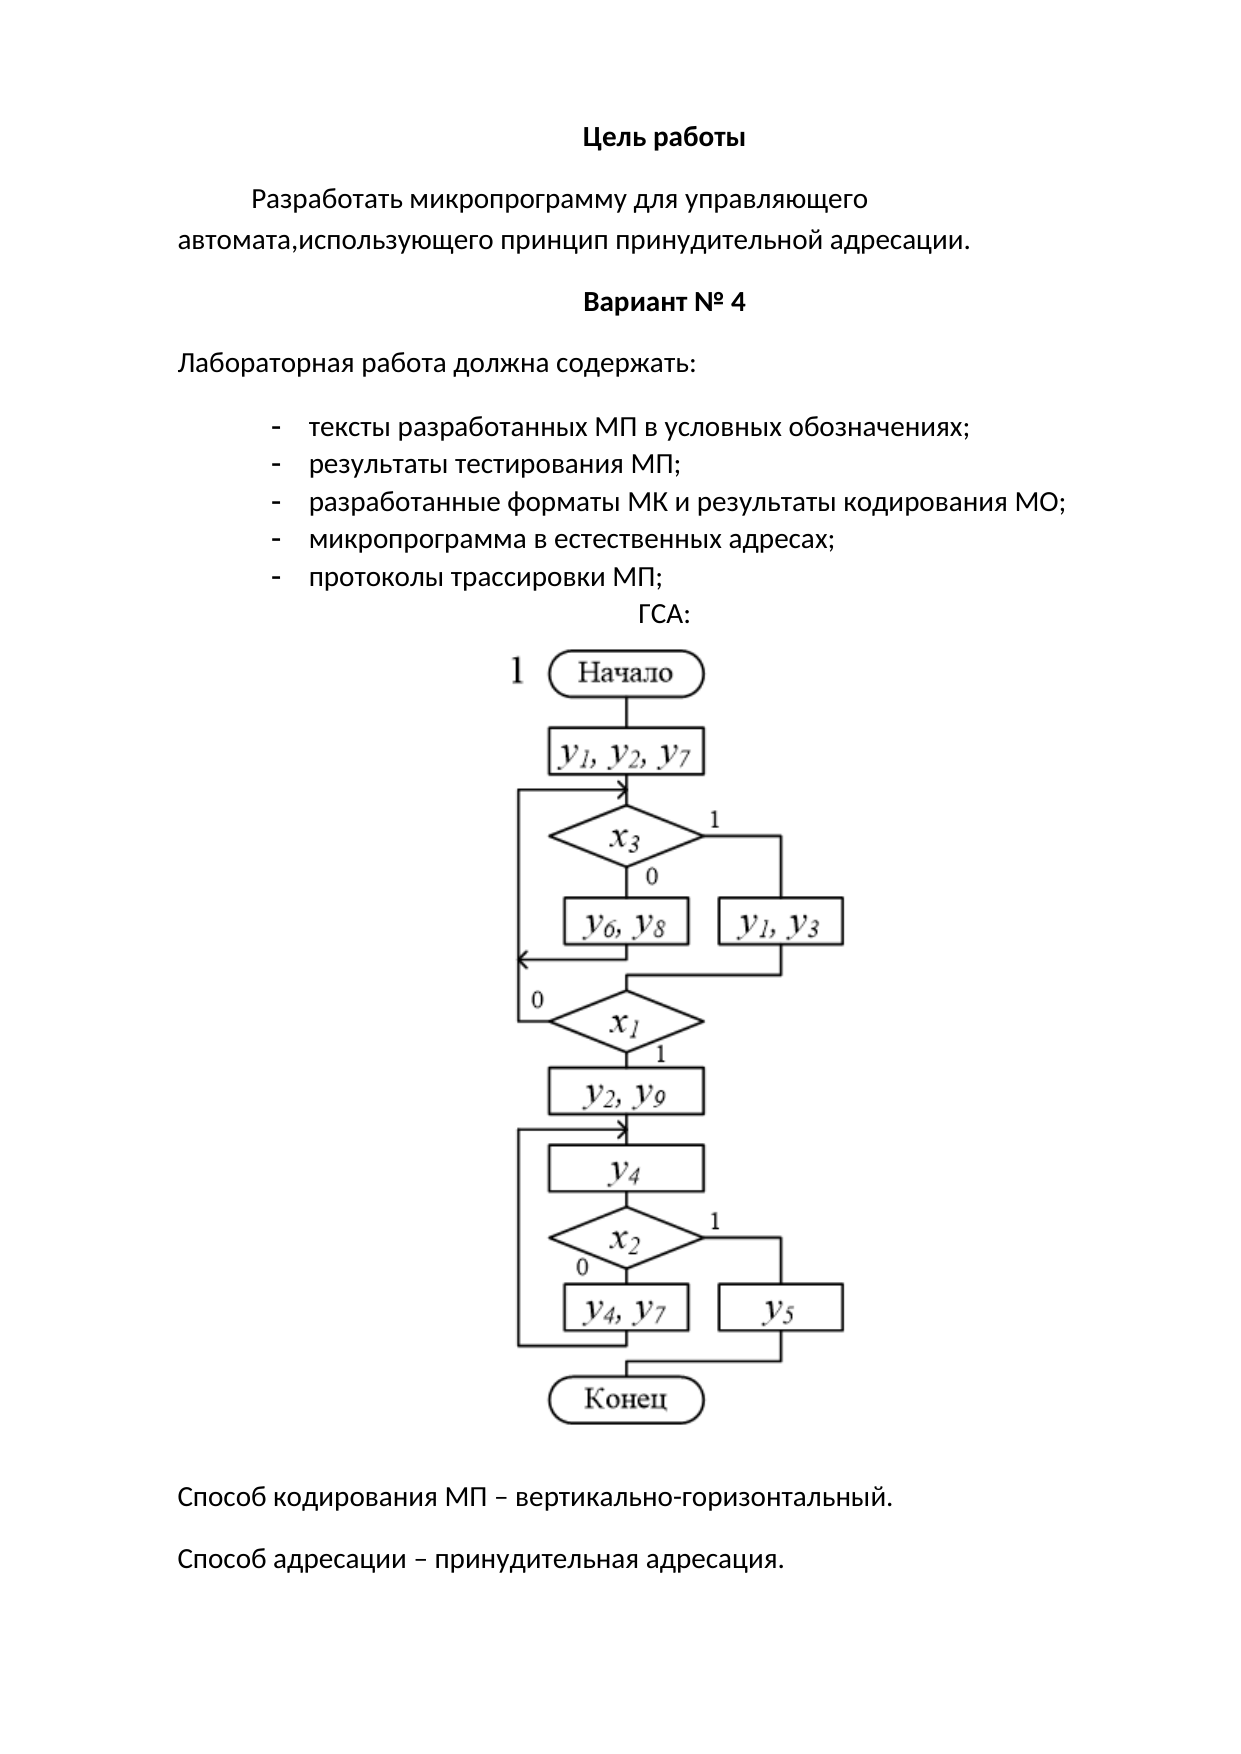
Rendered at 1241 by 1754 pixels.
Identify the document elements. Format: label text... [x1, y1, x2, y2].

list микропрограмма в естественных адресах; [271, 519, 1152, 556]
text Вариант № 4 [177, 283, 1152, 318]
text Лабораторная работа должна содержать: [177, 344, 1152, 380]
list разработанные форматы МК и результаты кодирования МО; [271, 481, 1152, 519]
text Цель работы [177, 118, 1152, 154]
list результаты тестирования МП; [271, 444, 1152, 481]
text Способ кодирования МП – вертикально-горизонтальный. [177, 1478, 1152, 1514]
picture [416, 631, 913, 1453]
text Разработать микропрограмму для управляющего автомата,использующего принцип принудительной адресации. [177, 180, 1152, 256]
list протоколы трассировки МП; [271, 556, 1152, 594]
text ГСА: [177, 594, 1152, 631]
text Способ адресации – принудительная адресация. [177, 1540, 1152, 1575]
list тексты разработанных МП в условных обозначениях; [271, 406, 1152, 444]
